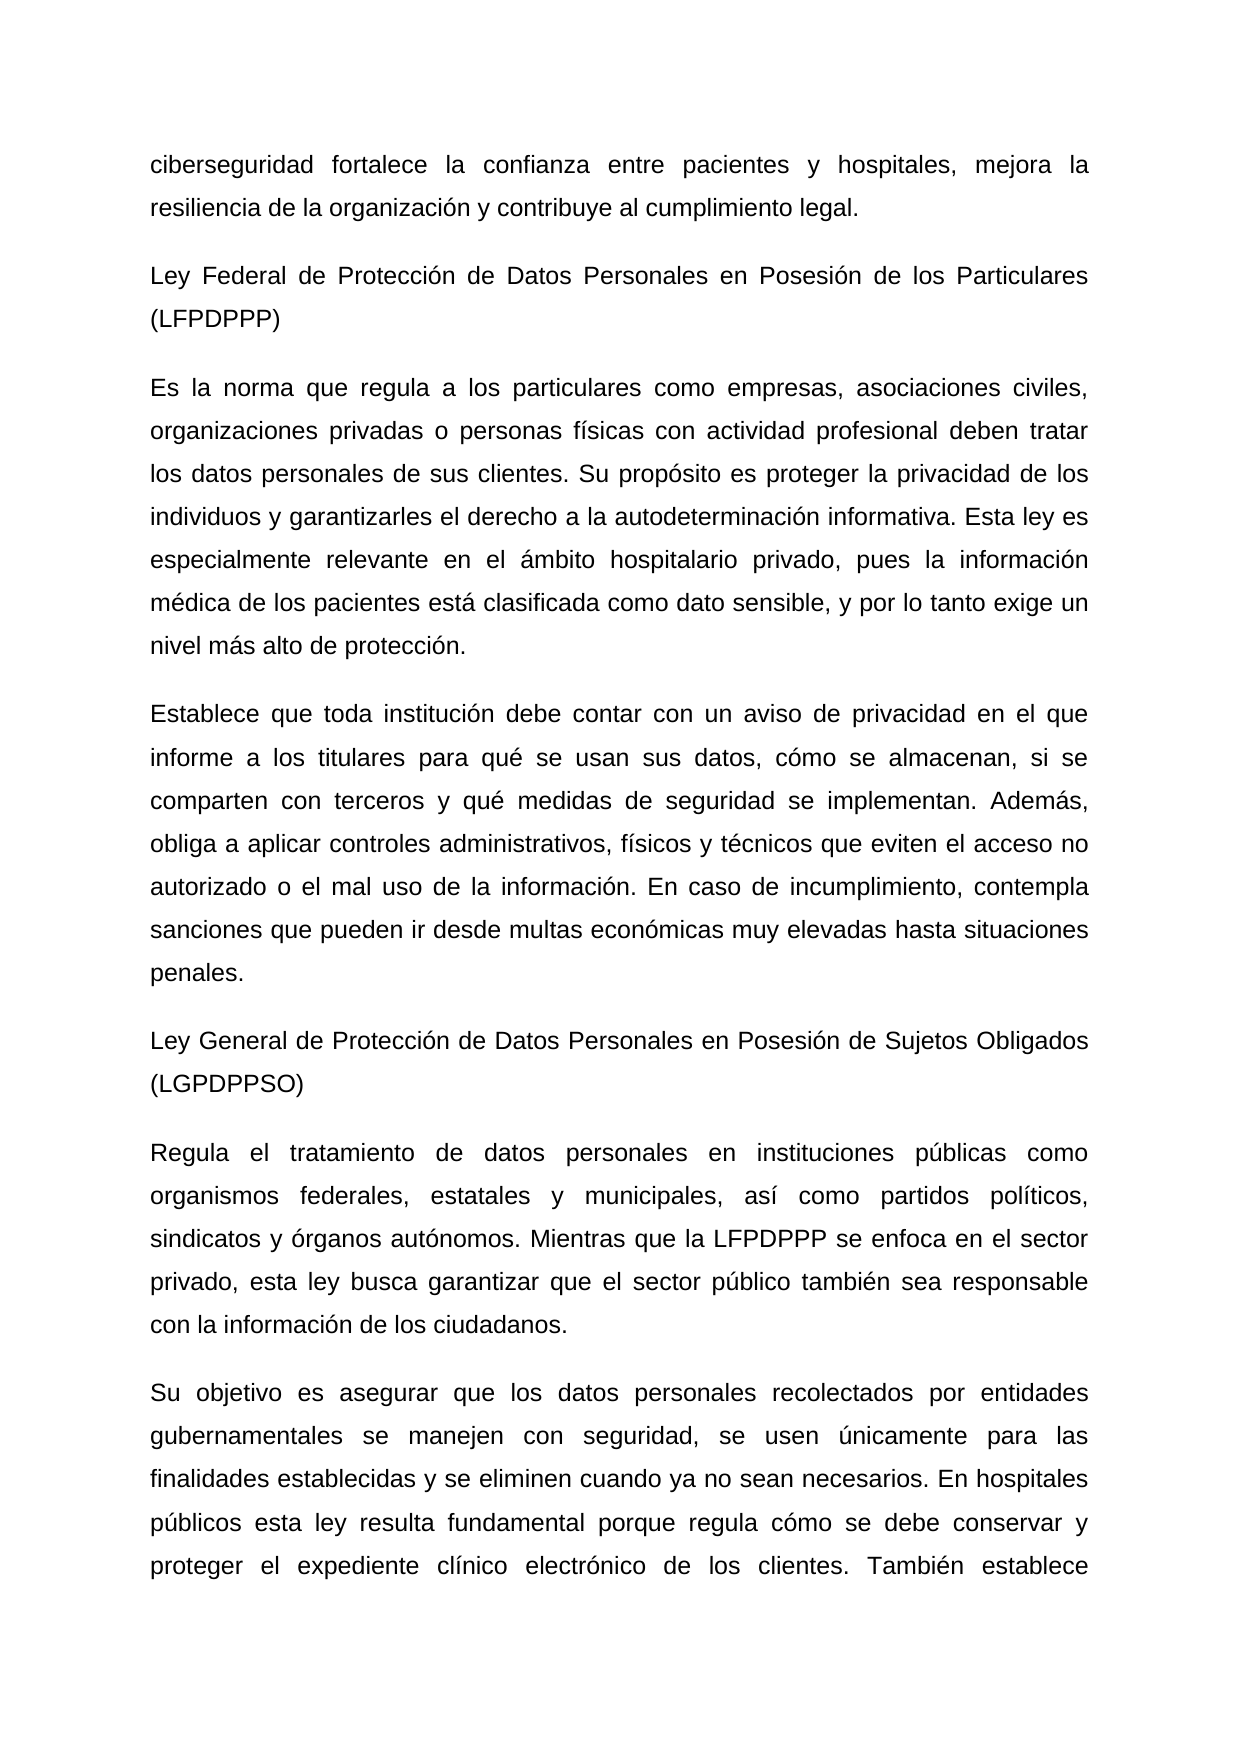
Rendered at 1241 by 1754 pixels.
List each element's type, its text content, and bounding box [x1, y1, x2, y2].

text Es la norma que regula a los particulares como empresas, asociaciones civiles, organizaciones privadas o personas físicas con actividad profesional deben tratar los datos personales de sus clientes. Su propósito es proteger la privacidad de los individuos y garantizarles el derecho a la autodeterminación informativa. Esta ley es especialmente relevante en el ámbito hospitalario privado, pues la información médica de los pacientes está clasificada como dato sensible, y por lo tanto exige un nivel más alto de protección. [150, 372, 1090, 660]
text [150, 150, 1090, 222]
text Regula el tratamiento de datos personales en instituciones públicas como organismos federales, estatales y municipales, así como partidos políticos, sindicatos y órganos autónomos. Mientras que la LFPDPPP se enfoca en el sector privado, esta ley busca garantizar que el sector público también sea responsable con la información de los ciudadanos. [150, 1137, 1090, 1339]
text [150, 1378, 1090, 1579]
text Ley General de Protección de Datos Personales en Posesión de Sujetos Obligados (LGPDPPSO) [150, 1026, 1090, 1098]
text Ley Federal de Protección de Datos Personales en Posesión de los Particulares (LFPDPPP) [150, 261, 1090, 333]
text Establece que toda institución debe contar con un aviso de privacidad en el que informe a los titulares para qué se usan sus datos, cómo se almacenan, si se comparten con terceros y qué medidas de seguridad se implementan. Además, obliga a aplicar controles administrativos, físicos y técnicos que eviten el acceso no autorizado o el mal uso de la información. En caso de incumplimiento, contempla sanciones que pueden ir desde multas económicas muy elevadas hasta situaciones penales. [150, 699, 1090, 987]
